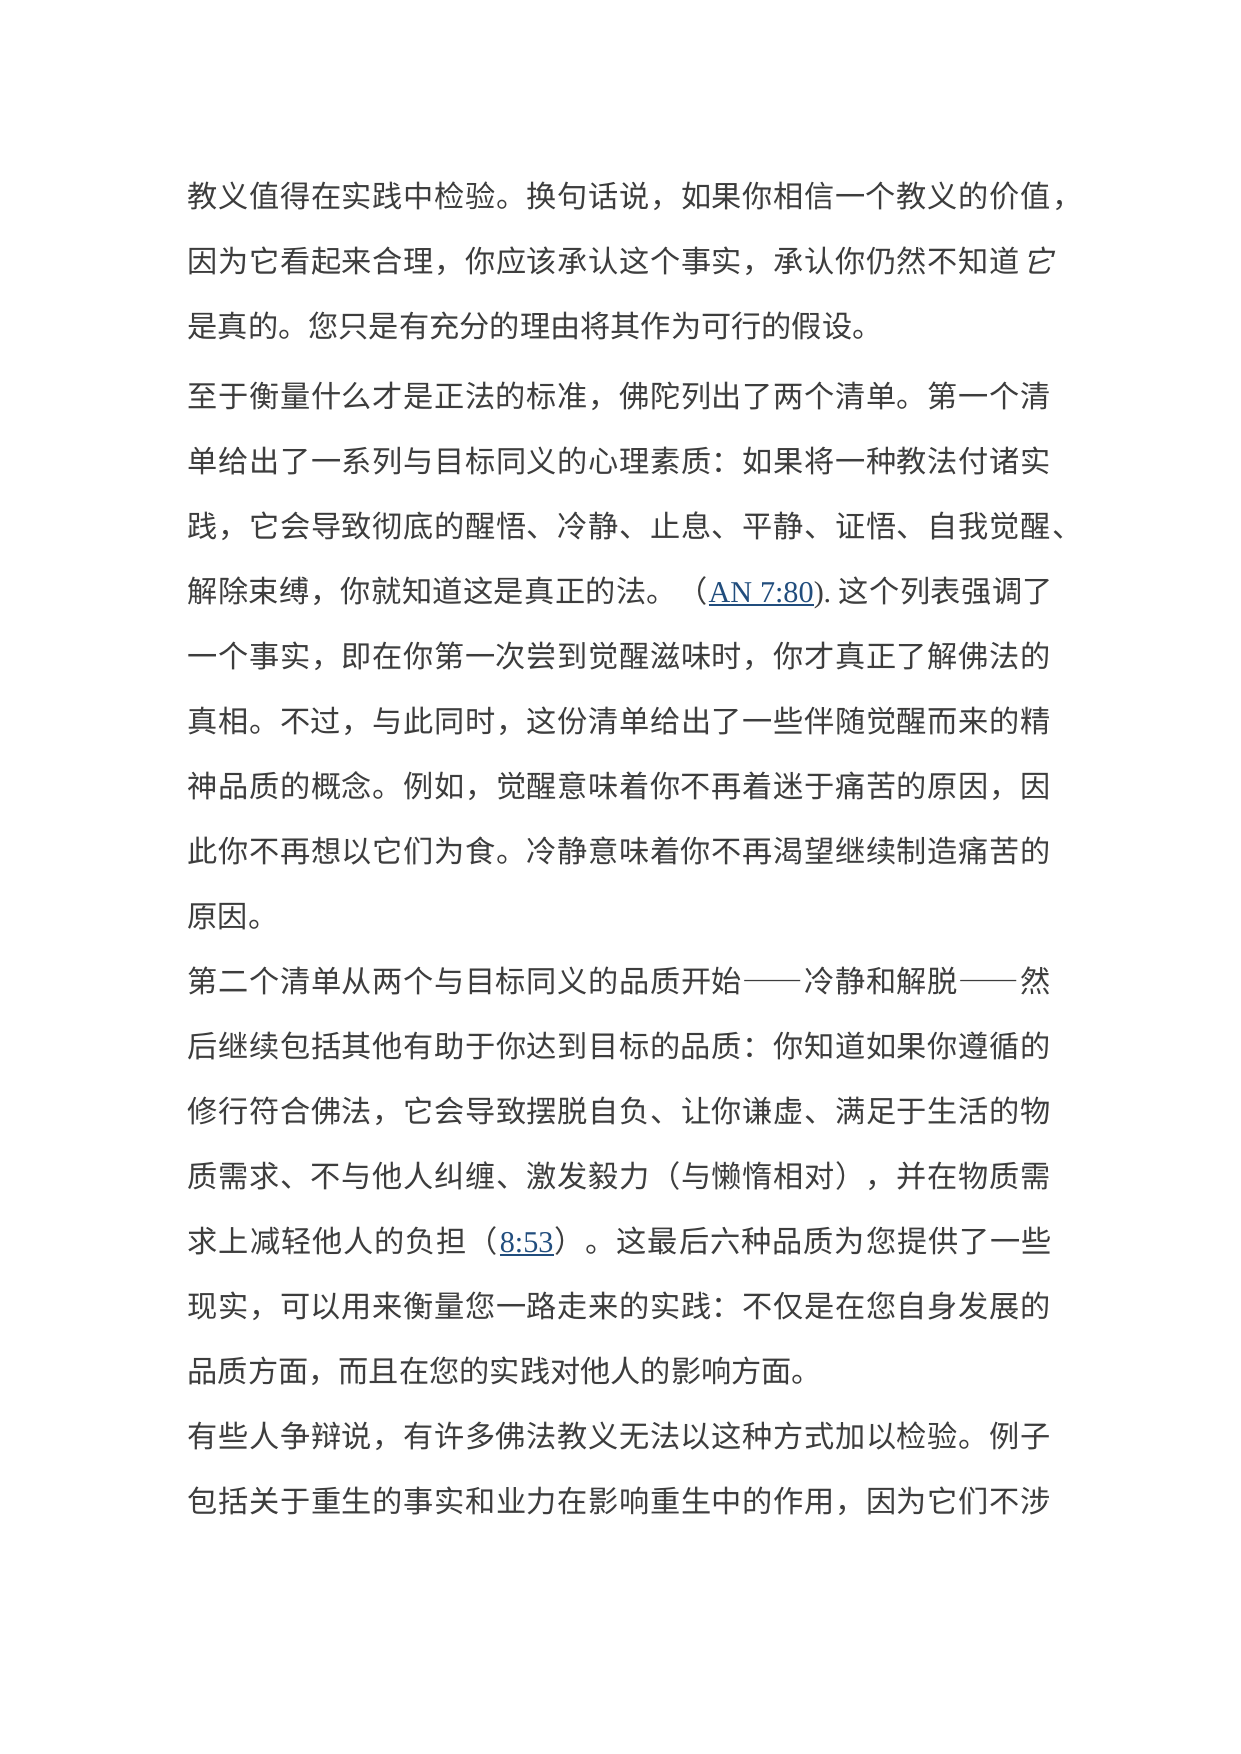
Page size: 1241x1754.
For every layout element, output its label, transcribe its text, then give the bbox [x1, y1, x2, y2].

text 第二个清单从两个与目标同义的品质开始——冷静和解脱——然后继续包括其他有助于你达到目标的品质：你知道如果你遵循的修行符合佛法，它会导致摆脱自负、让你谦虚、满足于生活的物质需求、不与他人纠缠、激发毅力（与懒惰相对），并在物质需求上减轻他人的负担（8:53）。这最后六种品质为您提供了一些现实，可以用来衡量您一路走来的实践：不仅是在您自身发展的品质方面，而且在您的实践对他人的影响方面。 [187, 947, 1053, 1402]
text 至于衡量什么才是正法的标准，佛陀列出了两个清单。第一个清单给出了一系列与目标同义的心理素质：如果将一种教法付诸实践，它会导致彻底的醒悟、冷静、止息、平静、证悟、自我觉醒、解除束缚，你就知道这是真正的法。（AN 7:80). 这个列表强调了一个事实，即在你第一次尝到觉醒滋味时，你才真正了解佛法的真相。不过，与此同时，这份清单给出了一些伴随觉醒而来的精神品质的概念。例如，觉醒意味着你不再着迷于痛苦的原因，因此你不再想以它们为食。冷静意味着你不再渴望继续制造痛苦的原因。 [187, 362, 1053, 947]
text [187, 162, 1053, 357]
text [187, 1402, 1053, 1532]
